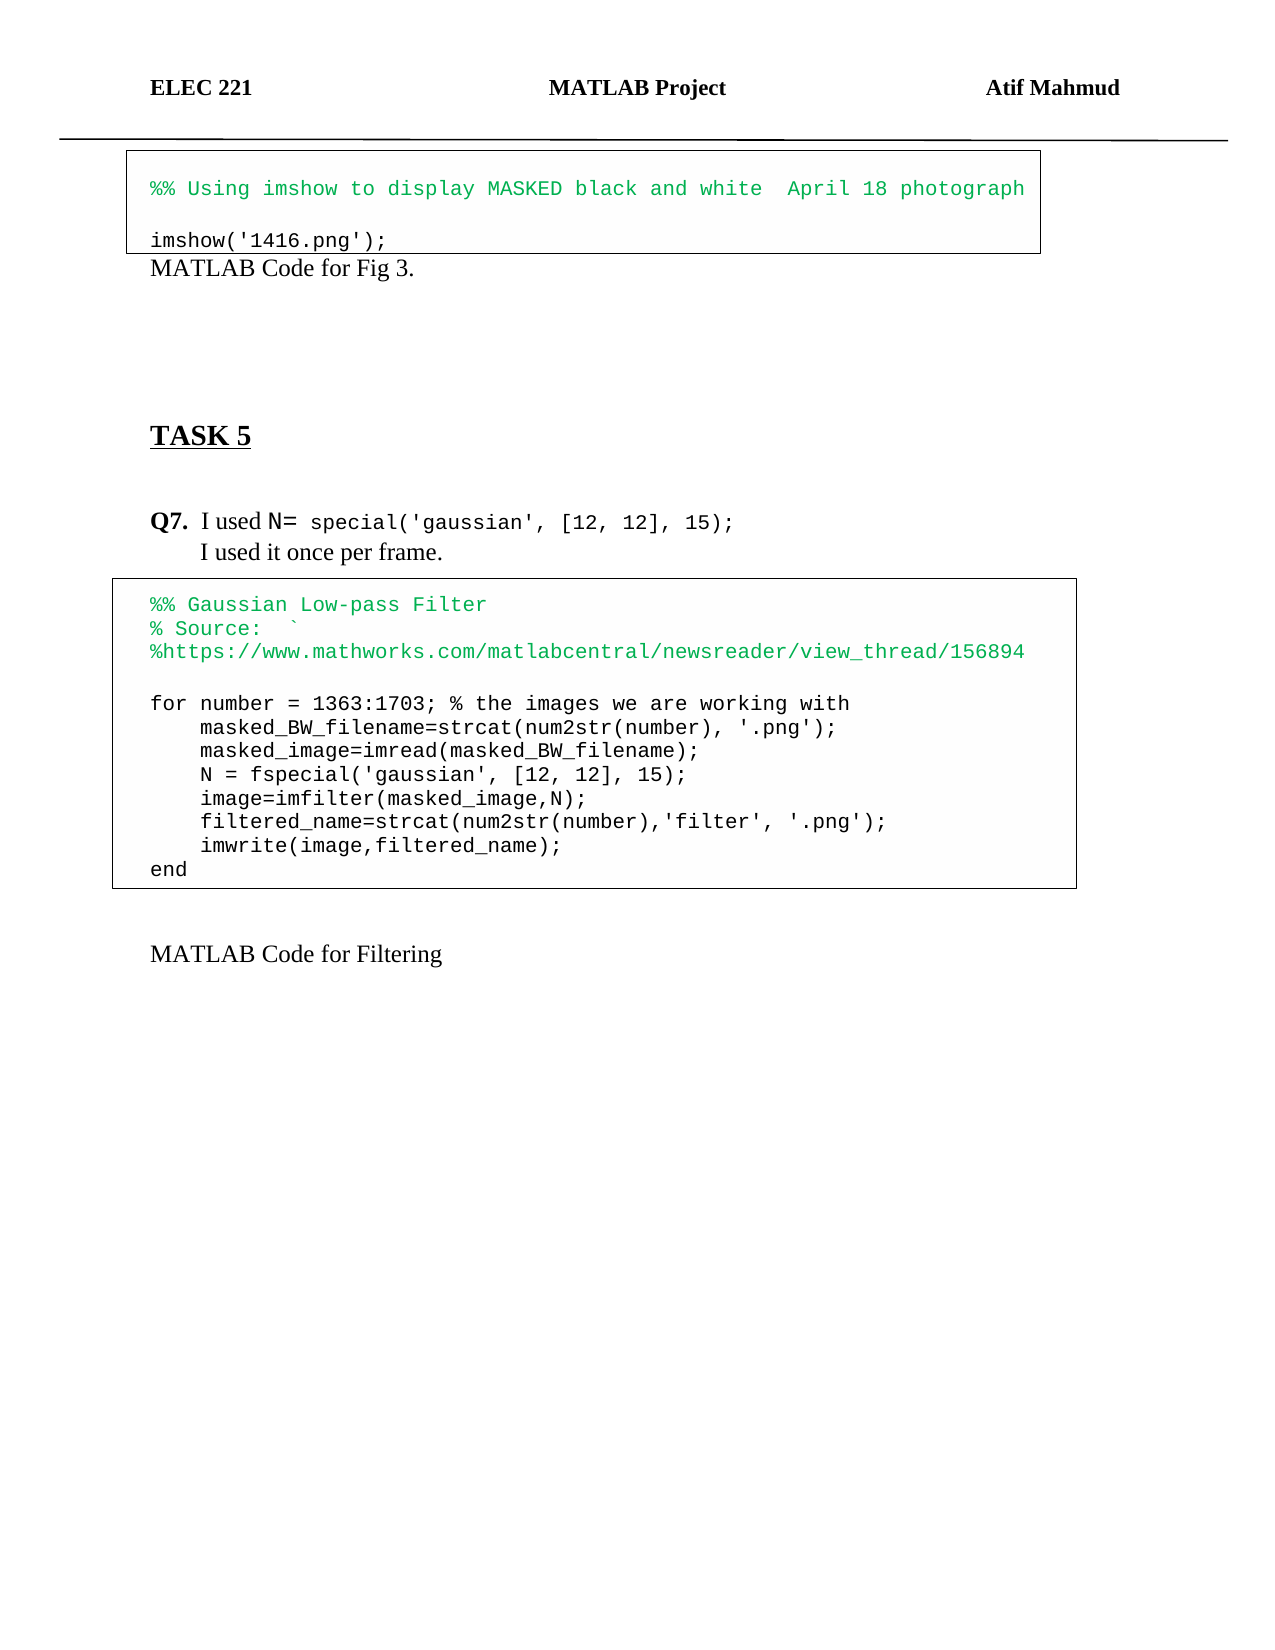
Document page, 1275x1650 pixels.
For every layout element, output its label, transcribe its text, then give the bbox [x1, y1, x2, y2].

text masked_BW_filename=strcat(num2str(number), '.png'); [150, 717, 1125, 741]
text MATLAB Code for Fig 3. [150, 253, 1125, 282]
text I used it once per frame. [150, 537, 1125, 566]
text image=imfilter(masked_image,N); [150, 788, 1125, 811]
text imwrite(image,filtered_name); [150, 835, 1125, 859]
text TASK 5 [150, 418, 1125, 452]
text MATLAB Code for Filtering [150, 939, 1125, 968]
text N = fspecial('gaussian', [12, 12], 15); [150, 764, 1125, 788]
text %% Using imshow to display MASKED black and white April 18 photograph [150, 178, 1125, 202]
text end [150, 859, 1125, 882]
text for number = 1363:1703; % the images we are working with [150, 693, 1125, 717]
text masked_image=imread(masked_BW_filename); [150, 741, 1125, 764]
text filtered_name=strcat(num2str(number),'filter', '.png'); [150, 811, 1125, 835]
text % Source: ` %https://www.mathworks.com/matlabcentral/newsreader/view_thread/156894 [150, 618, 1125, 665]
text %% Gaussian Low-pass Filter [150, 594, 1125, 618]
text imshow('1416.png'); [150, 230, 1125, 253]
text Q7. I used N= special('gaussian', [12, 12], 15); [150, 506, 1125, 537]
